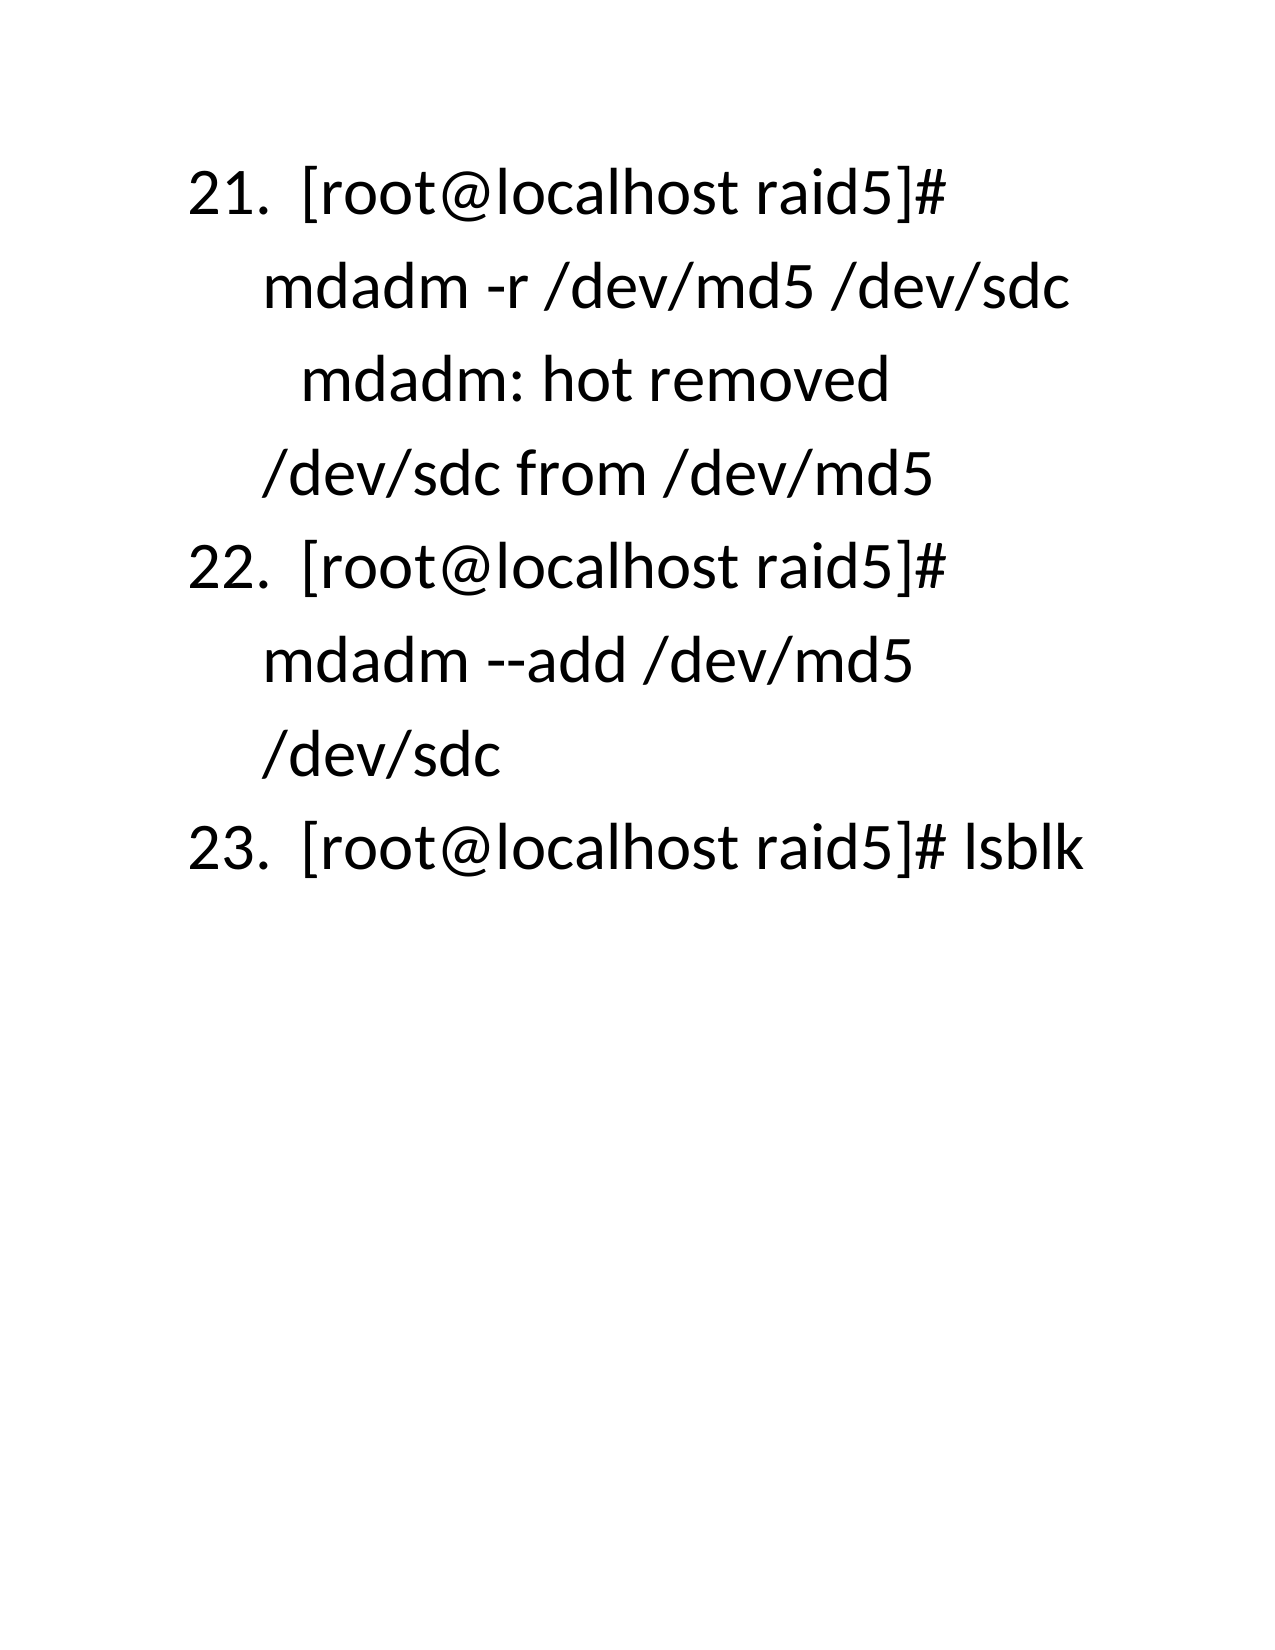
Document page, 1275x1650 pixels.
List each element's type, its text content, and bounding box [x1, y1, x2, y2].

list [root@localhost raid5]# mdadm --add /dev/md5 /dev/sdc [187, 524, 1125, 793]
list [root@localhost raid5]# lsblk [187, 805, 1125, 886]
list [root@localhost raid5]# mdadm -r /dev/md5 /dev/sdc [187, 150, 1125, 325]
list mdadm: hot removed /dev/sdc from /dev/md5 [262, 337, 1125, 512]
